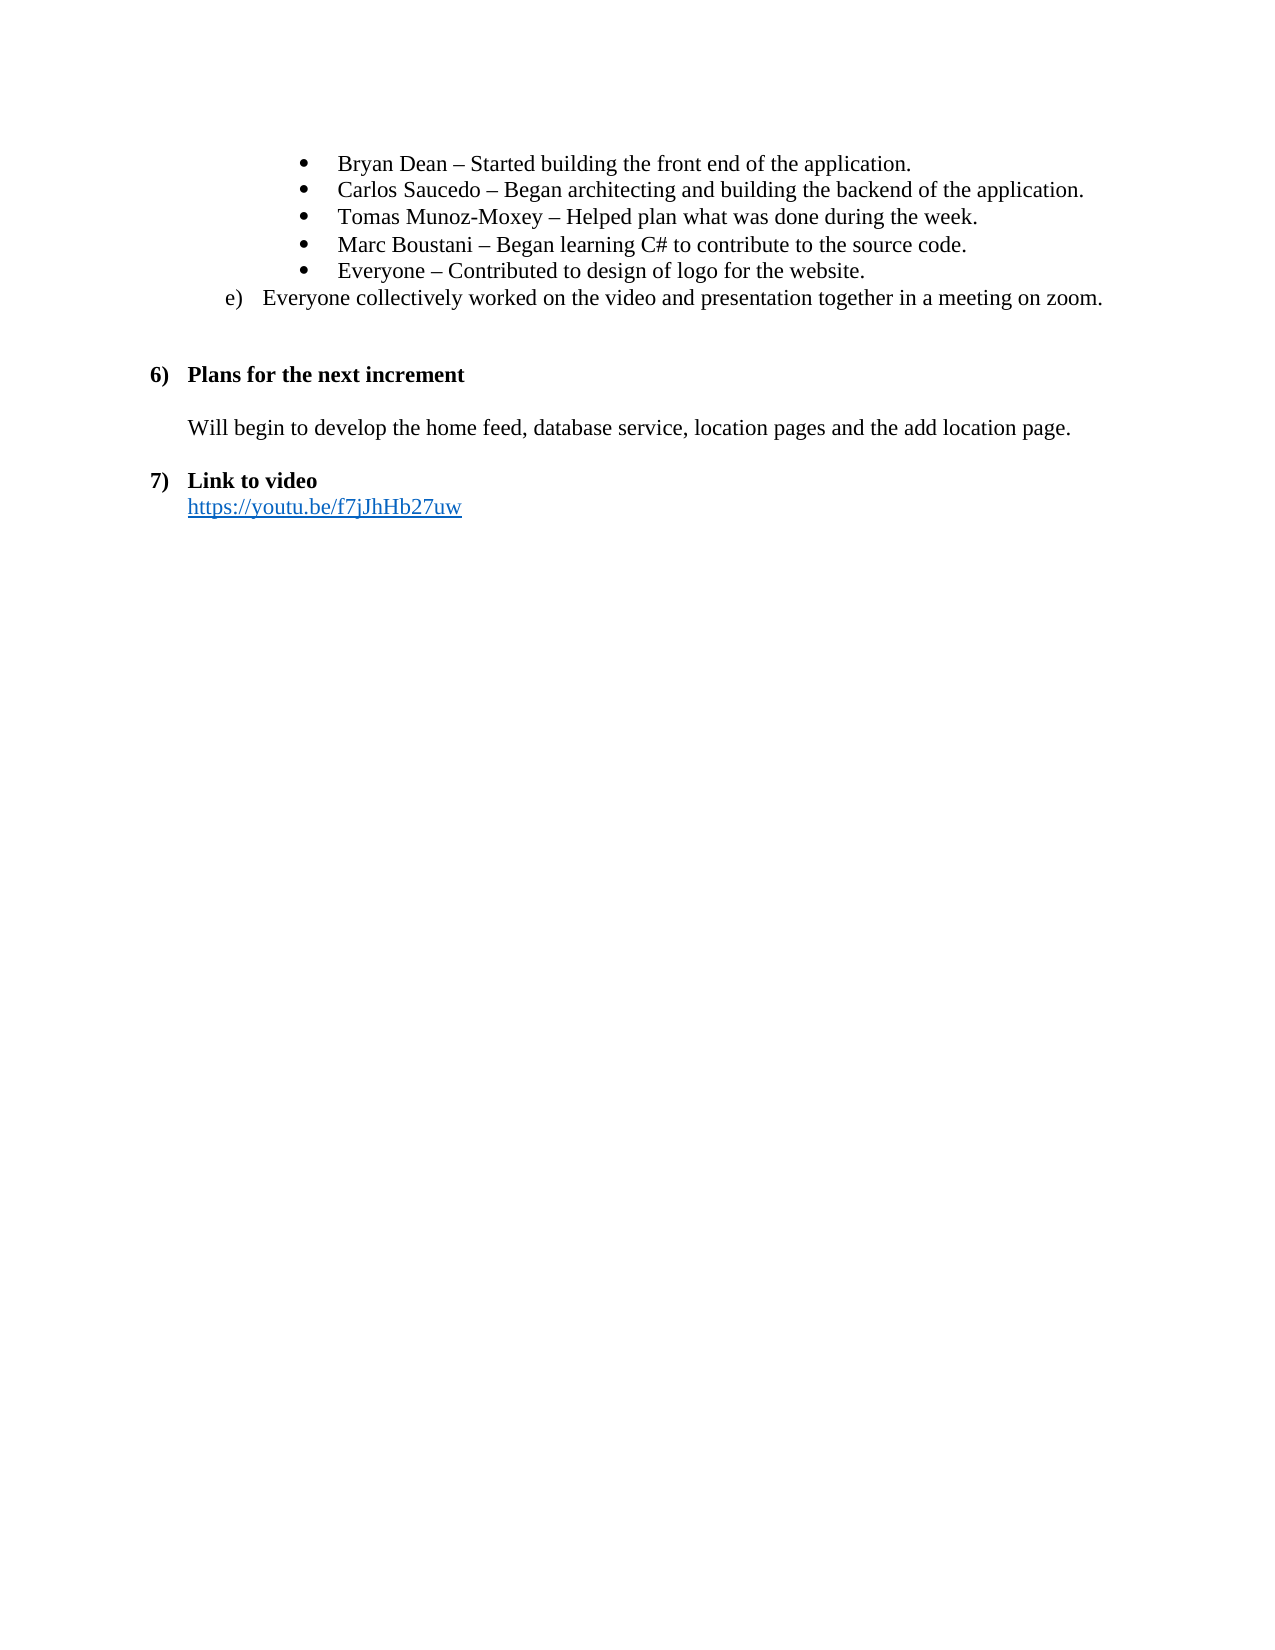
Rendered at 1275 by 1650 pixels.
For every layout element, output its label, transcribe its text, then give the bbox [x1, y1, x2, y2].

list Marc Boustani – Began learning C# to contribute to the source code. [300, 231, 1125, 257]
list Will begin to develop the home feed, database service, location pages and the add location page. [187, 414, 1125, 441]
list Link to video [150, 467, 1125, 493]
list Tomas Munoz-Moxey – Helped plan what was done during the week. [300, 203, 1125, 229]
list Everyone collectively worked on the video and presentation together in a meeting on zoom. [225, 284, 1125, 310]
list Bryan Dean – Started building the front end of the application. [300, 150, 1125, 176]
list https://youtu.be/f7jJhHb27uw [187, 493, 1125, 520]
list Carlos Saucedo – Began architecting and building the backend of the application. [300, 176, 1125, 203]
list Plans for the next increment [150, 362, 1125, 388]
list Everyone – Contributed to design of logo for the website. [300, 257, 1125, 284]
